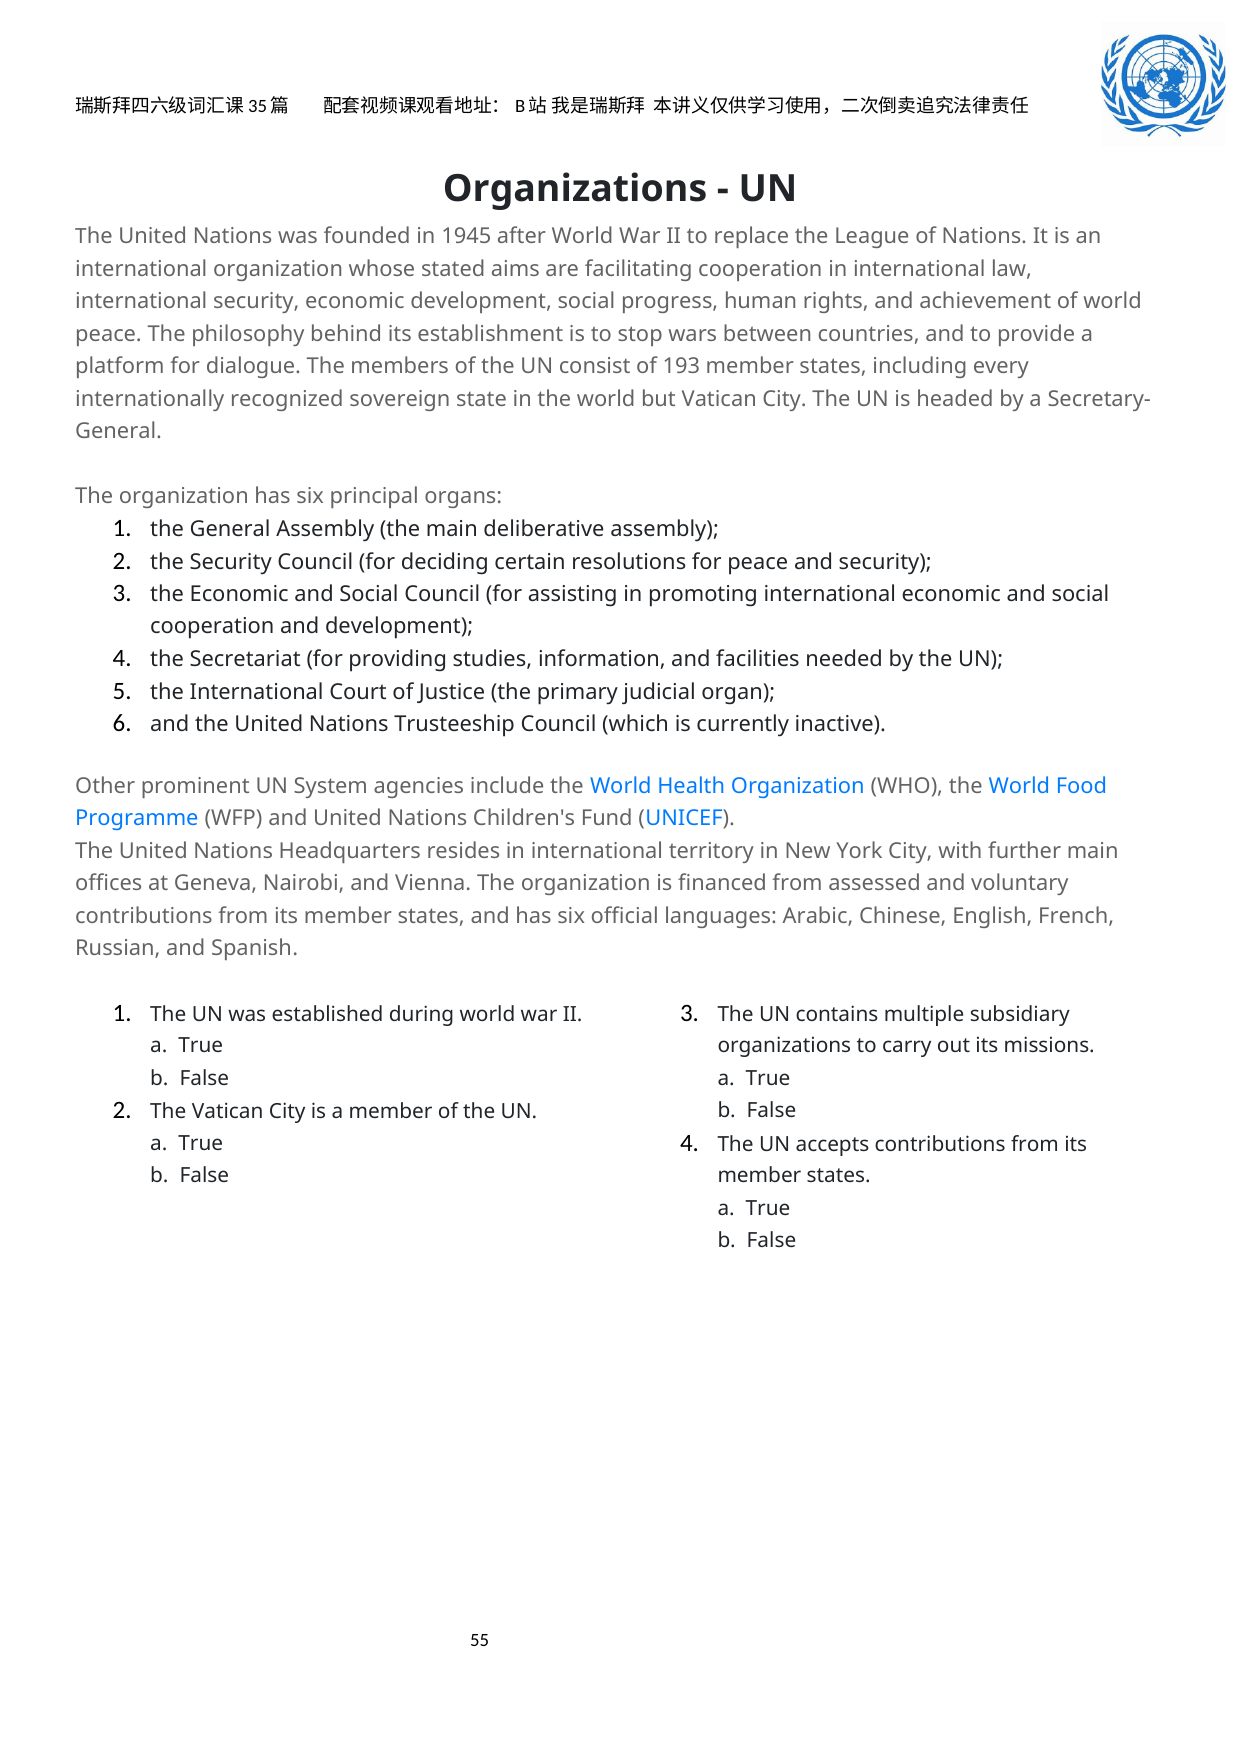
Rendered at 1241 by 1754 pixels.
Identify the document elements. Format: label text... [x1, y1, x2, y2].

list and the United Nations Trusteeship Council (which is currently inactive). [112, 707, 1165, 739]
list The UN was established during world war II. a. True b. False [112, 996, 598, 1093]
list the Economic and Social Council (for assisting in promoting international economic and social cooperation and development); [112, 577, 1165, 642]
text The organization has six principal organs: [75, 479, 1165, 512]
text The United Nations Headquarters resides in international territory in New York City, with further main offices at Geneva, Nairobi, and Vienna. The organization is financed from assessed and voluntary contributions from its member states, and has six official languages: Arabic, Chinese, English, French, Russian, and Spanish. [75, 833, 1165, 963]
list The UN contains multiple subsidiary organizations to carry out its missions. a. True b. False [680, 996, 1165, 1126]
picture [1101, 21, 1226, 147]
list the Secretariat (for providing studies, information, and facilities needed by the UN); [112, 642, 1165, 674]
list The Vatican City is a member of the UN. a. True b. False [112, 1093, 598, 1191]
list the International Court of Justice (the primary judicial organ); [112, 674, 1165, 707]
list The UN accepts contributions from its member states. a. True b. False [680, 1126, 1165, 1256]
subtitle Organizations - UN [75, 154, 1165, 219]
text The United Nations was founded in 1945 after World War II to replace the League of Nations. It is an international organization whose stated aims are facilitating cooperation in international law, international security, economic development, social progress, human rights, and achievement of world peace. The philosophy behind its establishment is to stop wars between countries, and to provide a platform for dialogue. The members of the UN consist of 193 member states, including every internationally recognized sovereign state in the world but Vatican City. The UN is headed by a Secretary-General. [75, 219, 1165, 447]
list the Security Council (for deciding certain resolutions for peace and security); [112, 544, 1165, 577]
list the General Assembly (the main deliberative assembly); [112, 512, 1165, 544]
text Other prominent UN System agencies include the World Health Organization (WHO), the World Food Programme (WFP) and United Nations Children's Fund (UNICEF). [75, 768, 1165, 833]
